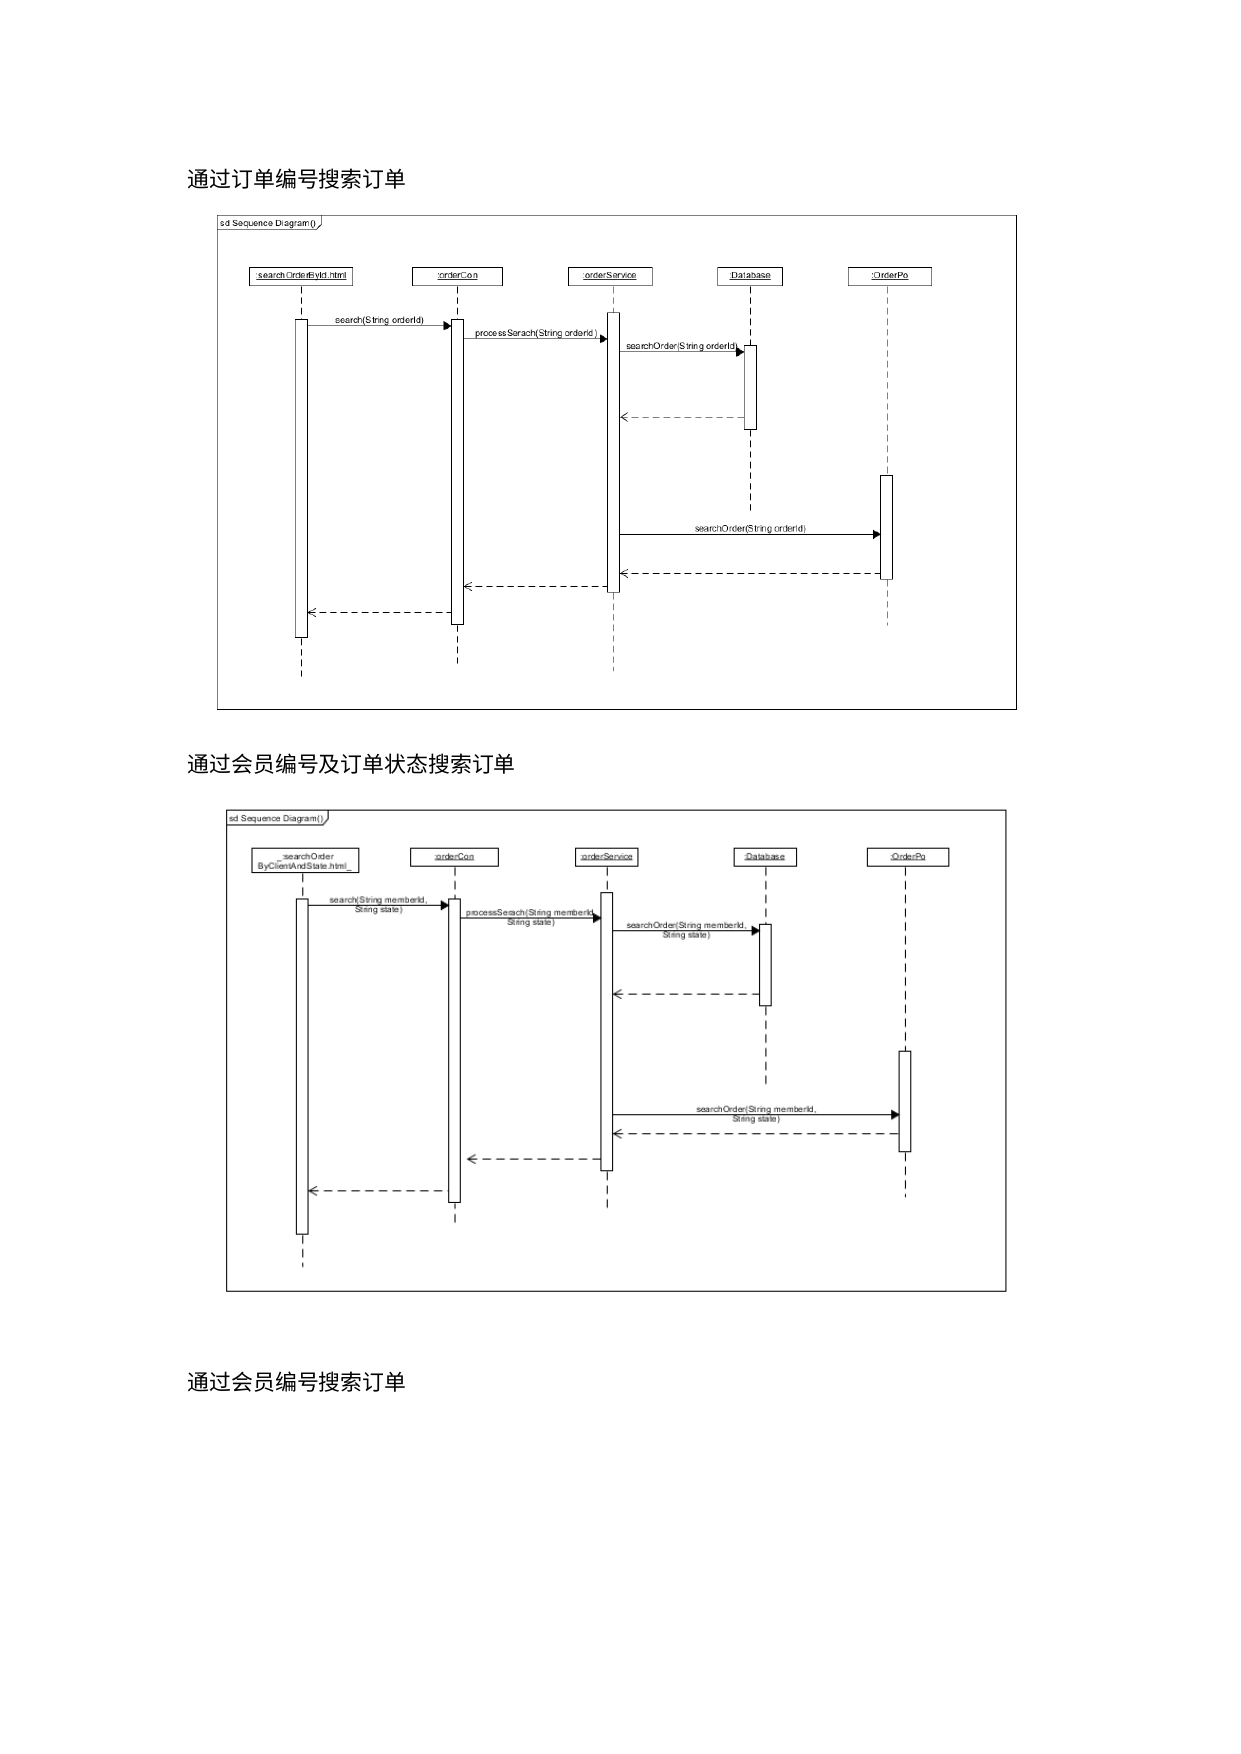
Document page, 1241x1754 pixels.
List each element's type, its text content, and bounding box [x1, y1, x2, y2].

picture [187, 779, 1053, 1350]
text 通过会员编号搜索订单 [187, 1364, 1053, 1397]
picture [187, 194, 1053, 737]
text 通过会员编号及订单状态搜索订单 [187, 747, 1053, 779]
text 通过订单编号搜索订单 [187, 162, 1053, 194]
